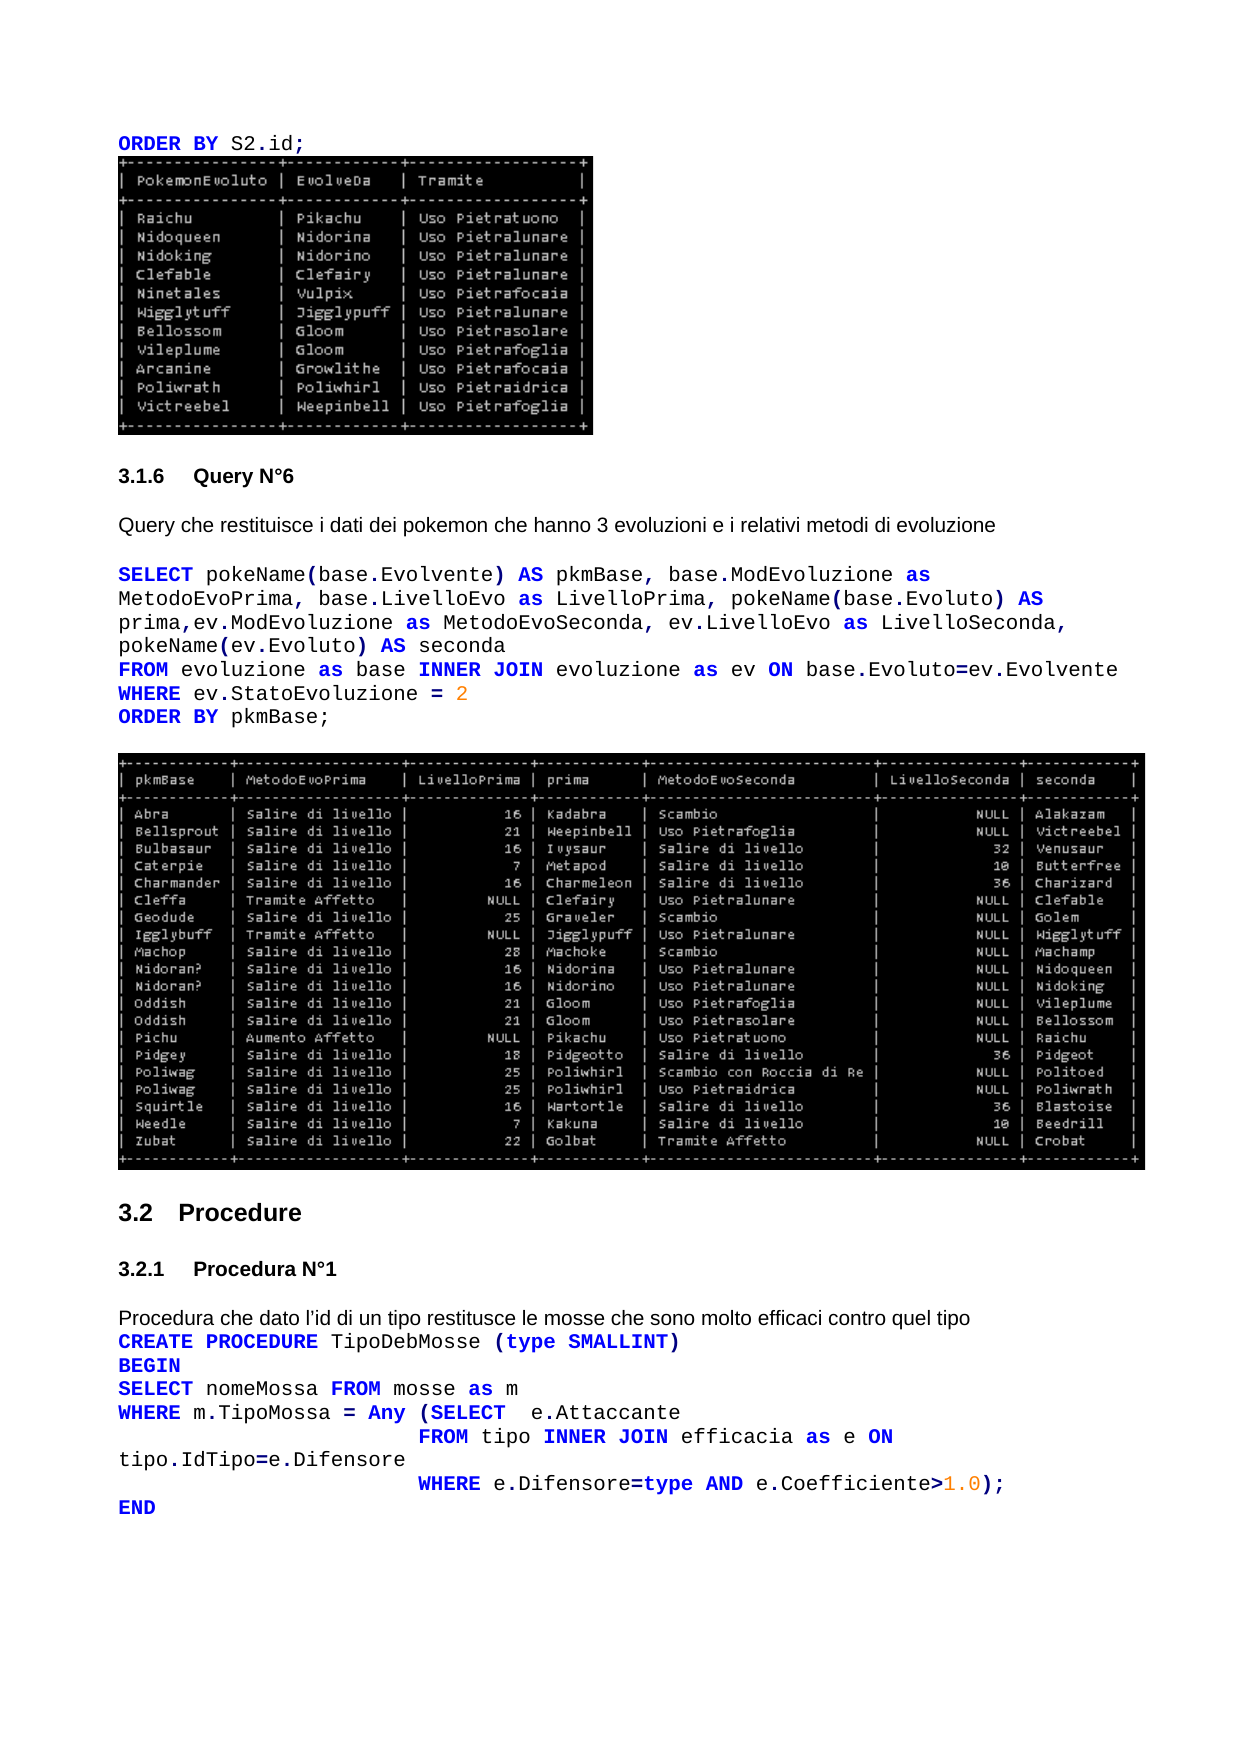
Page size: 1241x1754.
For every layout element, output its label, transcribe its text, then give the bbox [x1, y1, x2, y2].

text BEGIN [118, 1355, 1122, 1378]
picture [118, 753, 1146, 1170]
text ORDER BY S2.id; [118, 133, 1122, 157]
text SELECT pokeName(base.Evolvente) AS pkmBase, base.ModEvoluzione as MetodoEvoPrima, base.LivelloEvo as LivelloPrima, pokeName(base.Evoluto) AS prima,ev.ModEvoluzione as MetodoEvoSeconda, ev.LivelloEvo as LivelloSeconda, pokeName(ev.Evoluto) AS seconda [118, 564, 1122, 659]
text WHERE ev.StatoEvoluzione = 2 [118, 683, 1122, 706]
text FROM evoluzione as base INNER JOIN evoluzione as ev ON base.Evoluto=ev.Evolvente [118, 659, 1122, 683]
subtitle Query N°6 [118, 464, 1122, 488]
text WHERE m.TipoMossa = Any (SELECT e.Attaccante [118, 1402, 1122, 1426]
text Query che restituisce i dati dei pokemon che hanno 3 evoluzioni e i relativi metodi di evoluzione [118, 513, 1122, 537]
text WHERE e.Difensore=type AND e.Coefficiente>1.0); [118, 1473, 1122, 1497]
subtitle Procedure [118, 1198, 1122, 1227]
text CREATE PROCEDURE TipoDebMosse (type SMALLINT) [118, 1331, 1122, 1355]
text ORDER BY pkmBase; [118, 706, 1122, 730]
text SELECT nomeMossa FROM mosse as m [118, 1378, 1122, 1402]
subtitle Procedura N°1 [118, 1256, 1122, 1280]
text END [118, 1497, 1122, 1520]
text FROM tipo INNER JOIN efficacia as e ON tipo.IdTipo=e.Difensore [118, 1426, 1122, 1473]
picture [118, 156, 594, 435]
text Procedura che dato l’id di un tipo restitusce le mosse che sono molto efficaci contro quel tipo [118, 1305, 1122, 1329]
